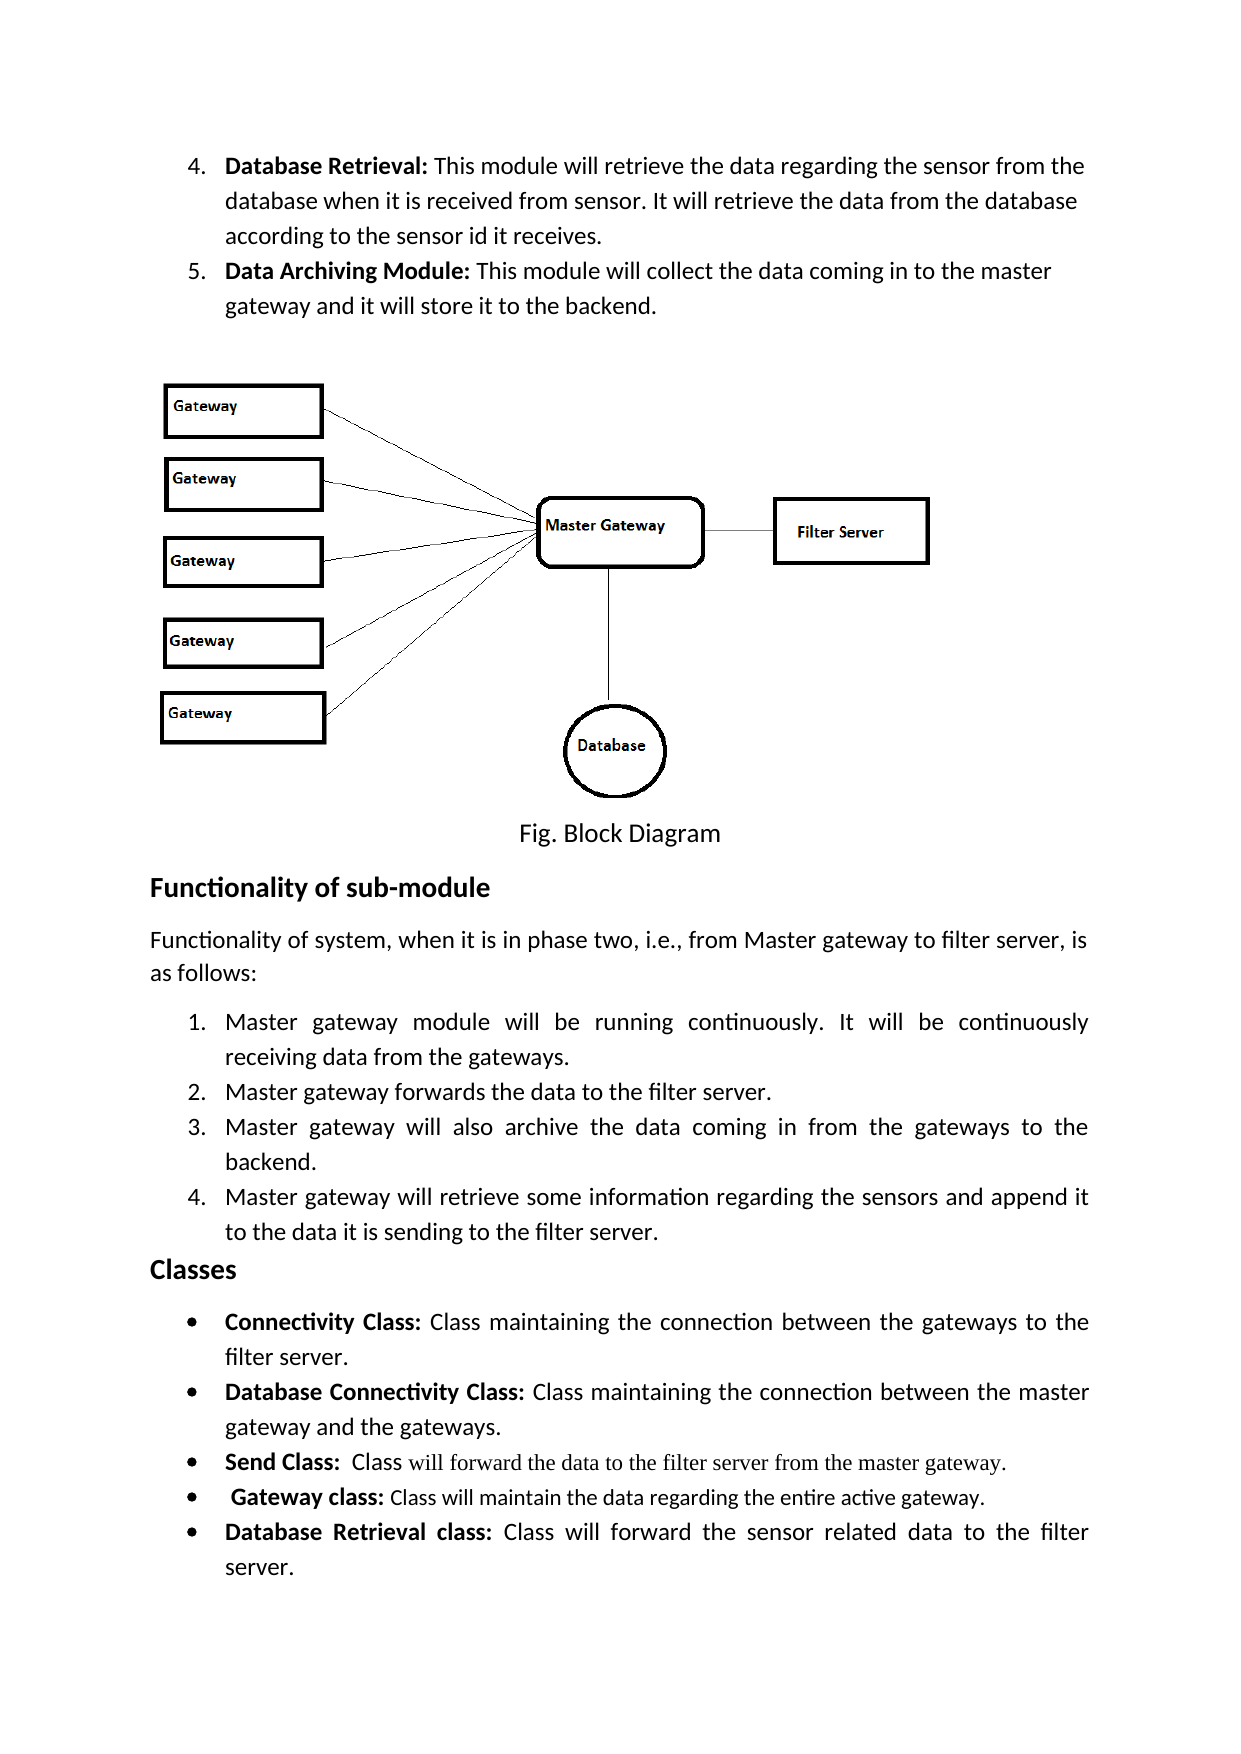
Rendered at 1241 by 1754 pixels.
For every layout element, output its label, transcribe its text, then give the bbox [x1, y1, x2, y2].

list Send Class: Class will forward the data to the filter server from the master gateway. [187, 1446, 1090, 1477]
text Functionality of system, when it is in phase two, i.e., from Master gateway to filter server, is as follows: [150, 924, 1090, 987]
list Connectivity Class: Class maintaining the connection between the gateways to the filter server. [187, 1306, 1090, 1372]
list Database Retrieval: This module will retrieve the data regarding the sensor from the database when it is received from sensor. It will retrieve the data from the database according to the sensor id it receives. [187, 150, 1090, 251]
list Database Retrieval class: Class will forward the sensor related data to the filter server. [187, 1516, 1090, 1582]
text Classes [150, 1251, 1090, 1287]
picture [150, 377, 1089, 798]
list Master gateway will also archive the data coming in from the gateways to the backend. [187, 1111, 1090, 1177]
list Master gateway will retrieve some information regarding the sensors and append it to the data it is sending to the filter server. [187, 1181, 1090, 1247]
text Functionality of sub-module [150, 869, 1090, 904]
text Fig. Block Diagram [150, 816, 1090, 849]
list Gateway class: Class will maintain the data regarding the entire active gateway. [187, 1481, 1090, 1512]
list Data Archiving Module: This module will collect the data coming in to the master gateway and it will store it to the backend. [187, 255, 1090, 321]
list Database Connectivity Class: Class maintaining the connection between the master gateway and the gateways. [187, 1376, 1090, 1442]
list Master gateway forwards the data to the filter server. [187, 1076, 1090, 1107]
list Master gateway module will be running continuously. It will be continuously receiving data from the gateways. [187, 1006, 1090, 1072]
